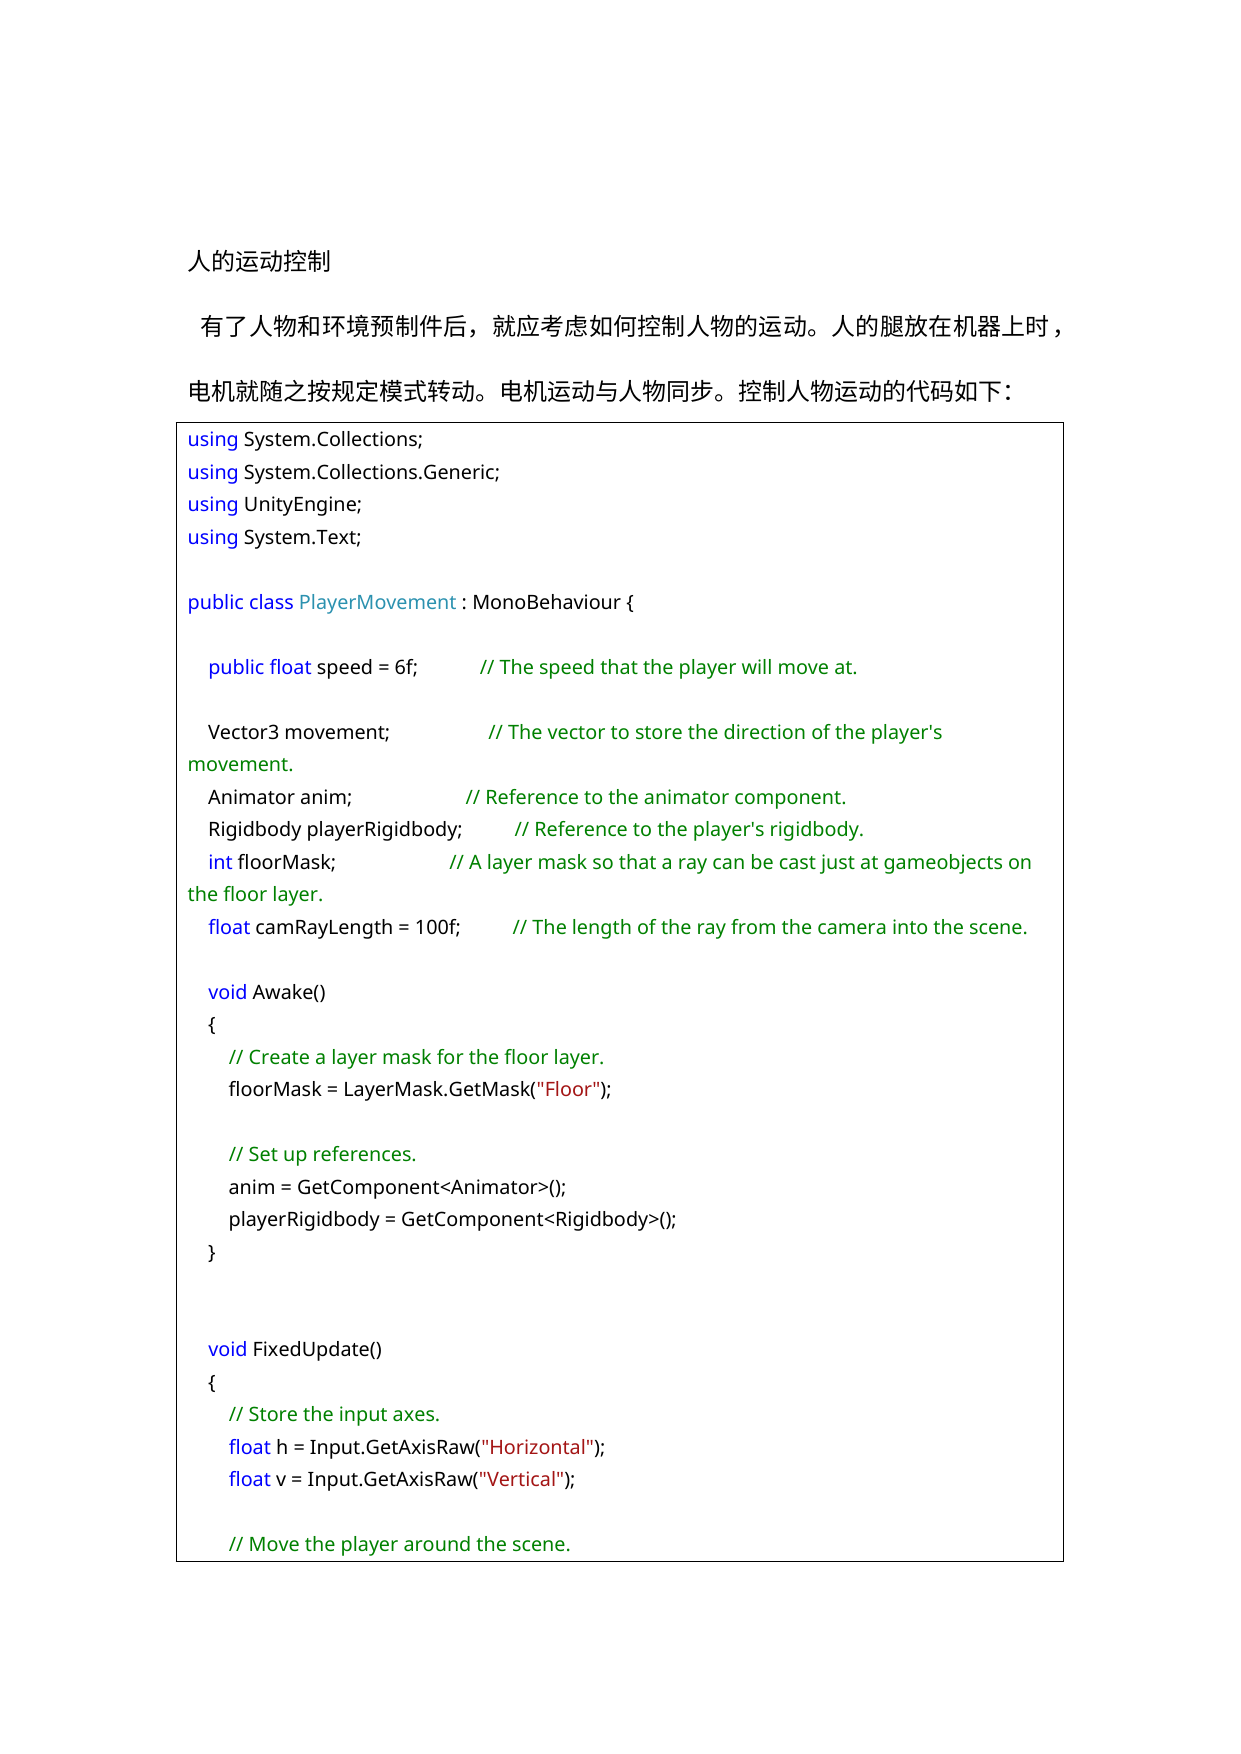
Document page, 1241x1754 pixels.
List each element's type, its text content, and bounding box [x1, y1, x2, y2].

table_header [177, 423, 1063, 1561]
text 有了人物和环境预制件后，就应考虑如何控制人物的运动。人的腿放在机器上时，电机就随之按规定模式转动。电机运动与人物同步。控制人物运动的代码如下： [187, 292, 1053, 422]
text 人的运动控制 [187, 227, 1053, 292]
